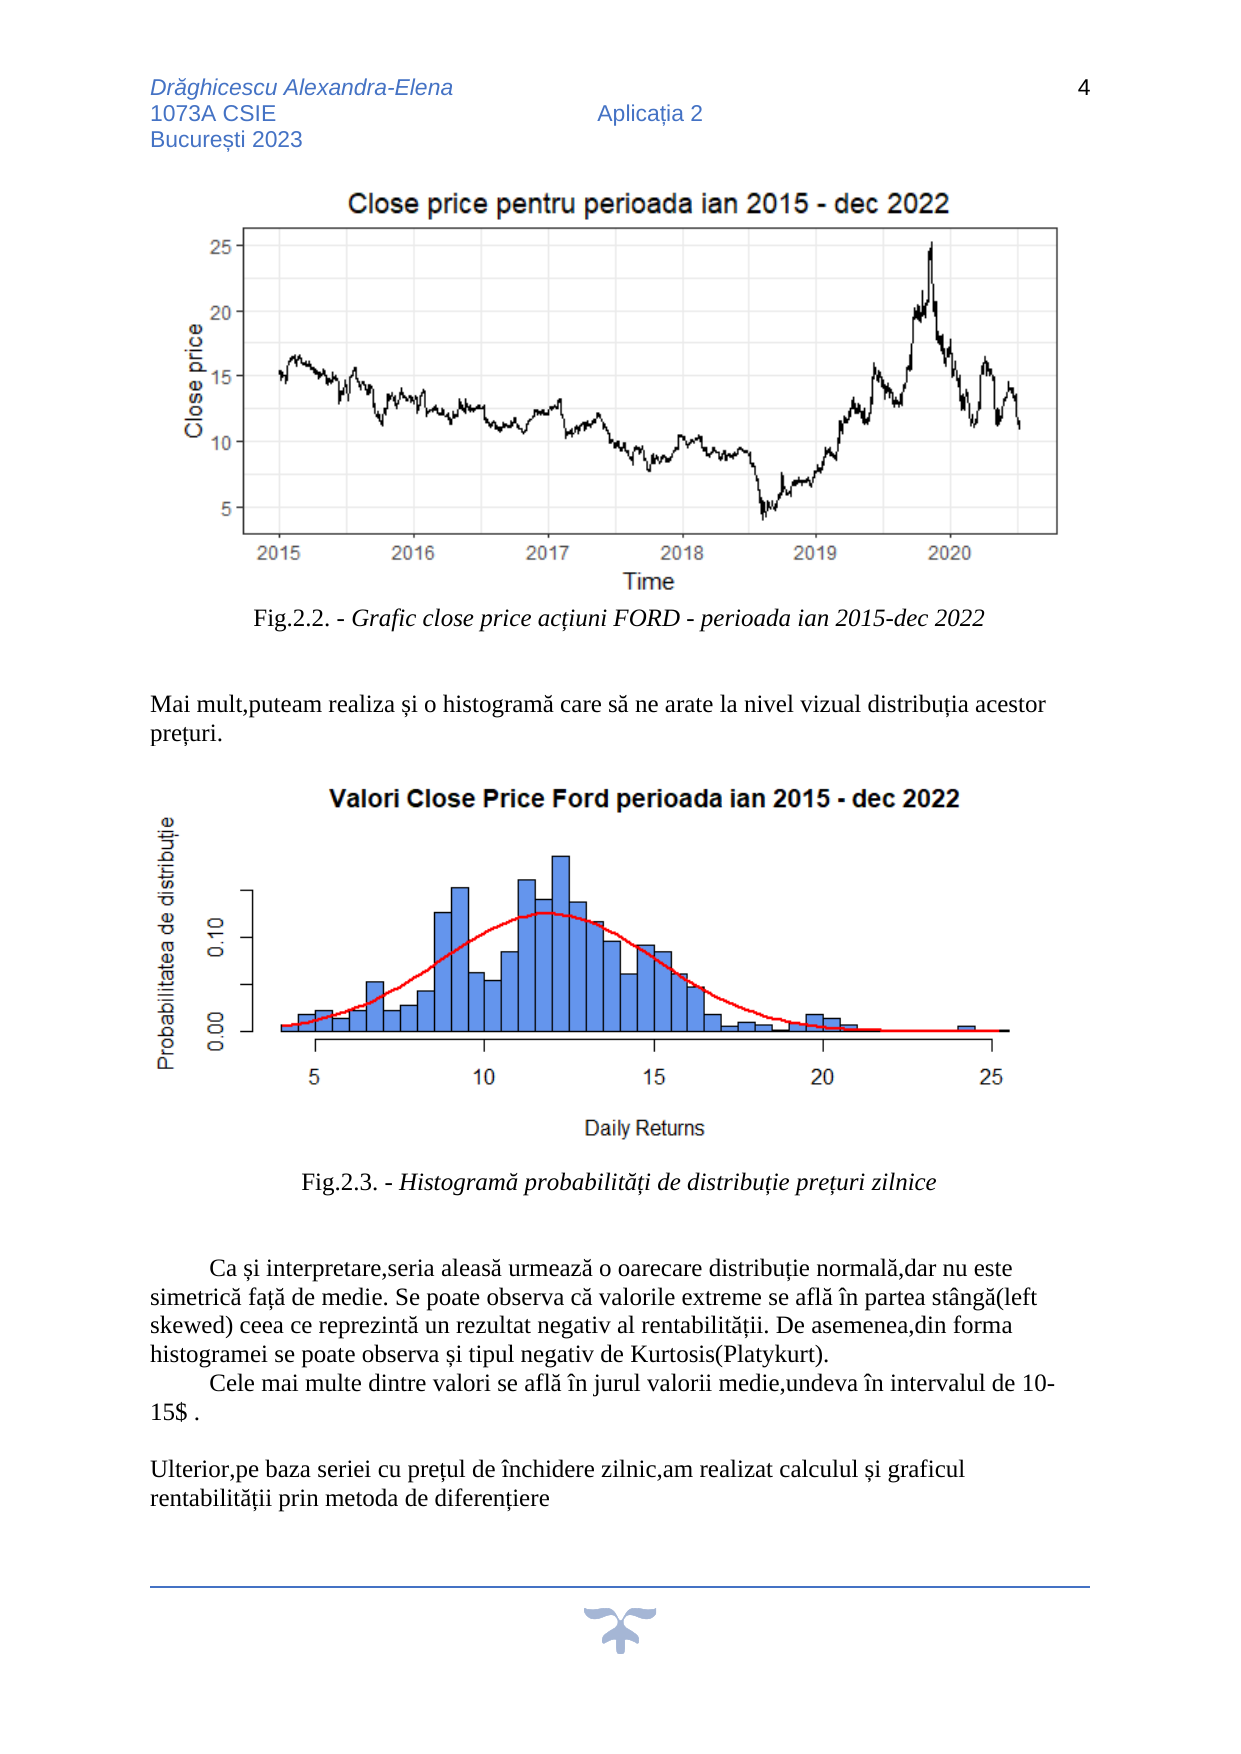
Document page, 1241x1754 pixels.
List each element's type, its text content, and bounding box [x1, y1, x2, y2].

picture [171, 179, 1069, 604]
picture [150, 746, 1091, 1167]
text Fig.2.3. - Histogramă probabilități de distribuție prețuri zilnice [150, 1167, 1090, 1195]
text Fig.2.2. - Grafic close price acțiuni FORD - perioada ian 2015-dec 2022 [150, 603, 1090, 632]
text Cele mai multe dintre valori se află în jurul valorii medie,undeva în intervalul de 10-15$ . [150, 1368, 1090, 1425]
text Mai mult,puteam realiza și o histogramă care să ne arate la nivel vizual distribuția acestor prețuri. [150, 689, 1090, 746]
text Ca și interpretare,seria aleasă urmează o oarecare distribuție normală,dar nu este simetrică față de medie. Se poate observa că valorile extreme se află în partea stângă(left skewed) ceea ce reprezintă un rezultat negativ al rentabilității. De asemenea,din forma histogramei se poate observa și tipul negativ de Kurtosis(Platykurt). [150, 1253, 1090, 1368]
text Ulterior,pe baza seriei cu prețul de închidere zilnic,am realizat calculul și graficul rentabilității prin metoda de diferențiere [150, 1454, 1090, 1512]
